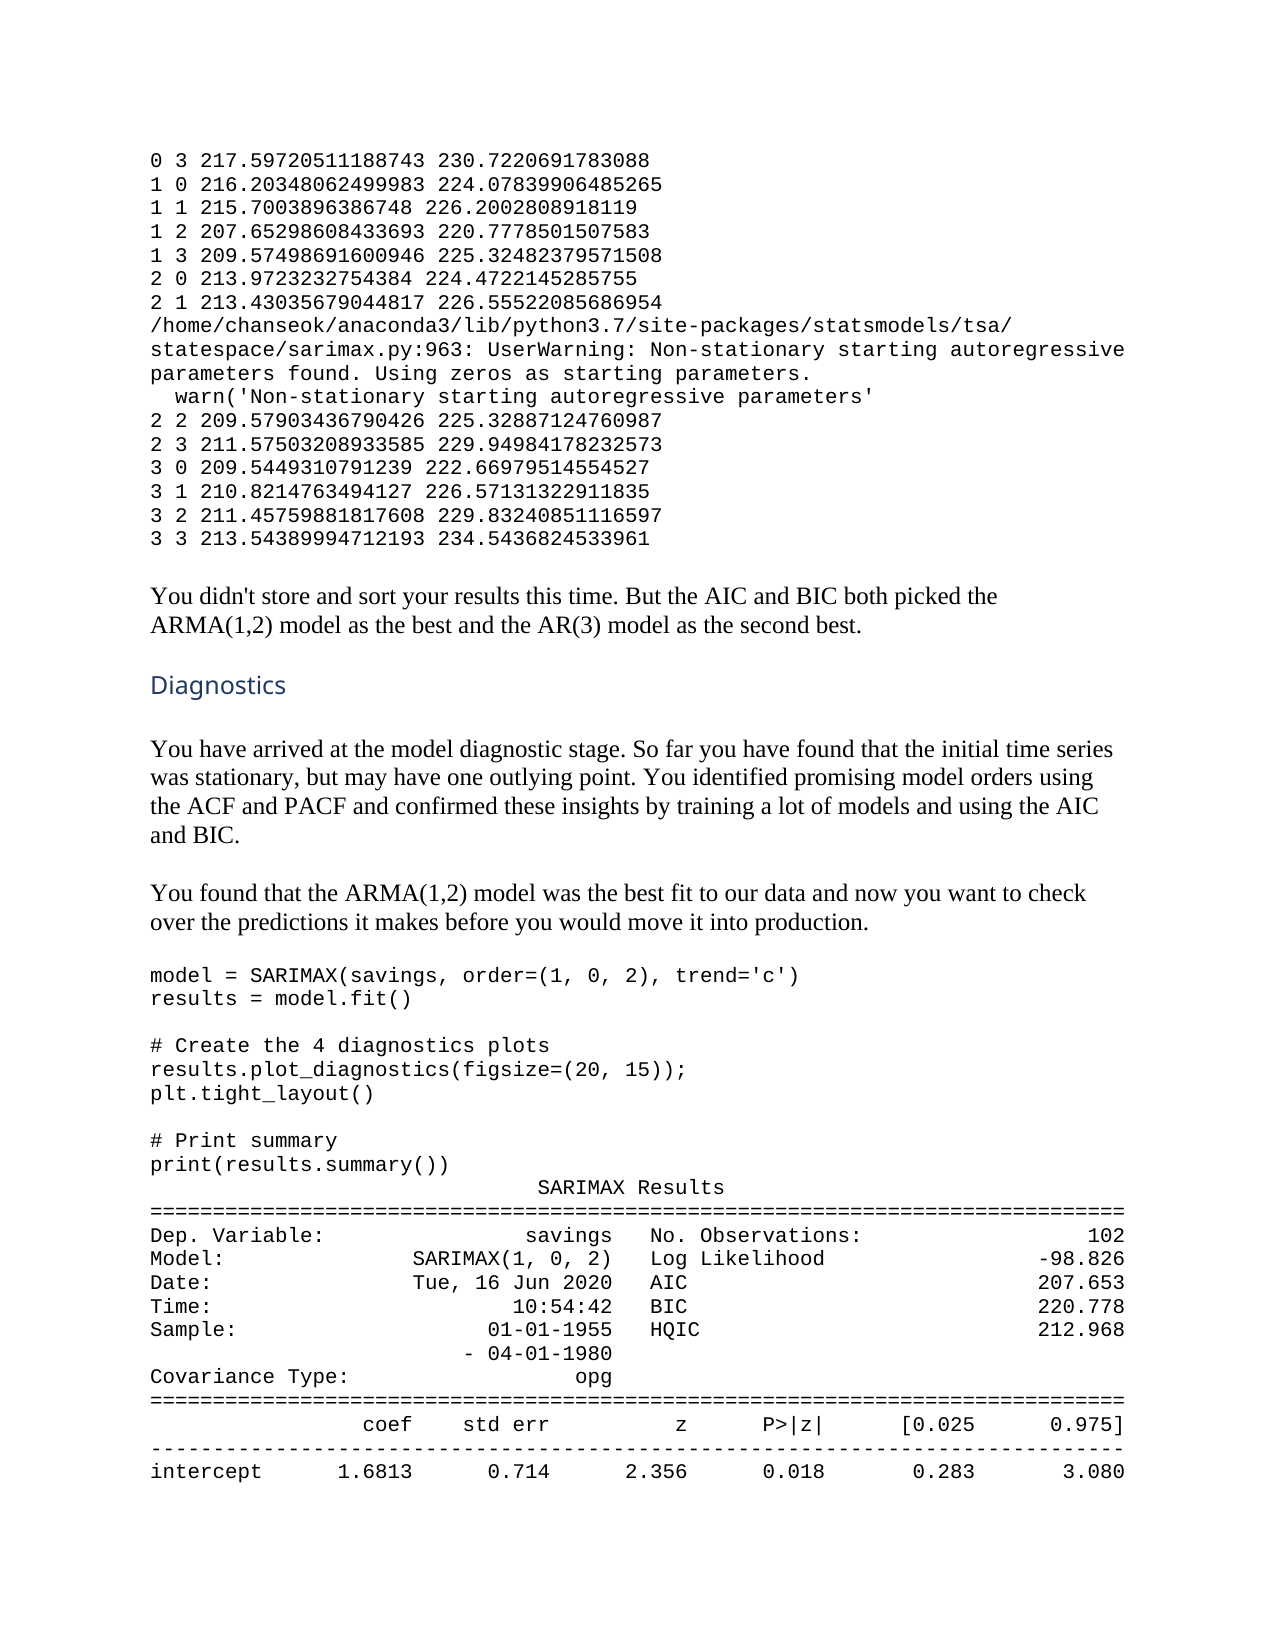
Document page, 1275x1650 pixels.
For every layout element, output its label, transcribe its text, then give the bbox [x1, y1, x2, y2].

text 3 2 211.45759881817608 229.83240851116597 [150, 505, 1125, 528]
text 2 0 213.9723232754384 224.4722145285755 [150, 268, 1125, 292]
text # Print summary [150, 1130, 1125, 1154]
text results.plot_diagnostics(figsize=(20, 15)); [150, 1059, 1125, 1083]
text # Create the 4 diagnostics plots [150, 1036, 1125, 1059]
text warn('Non-stationary starting autoregressive parameters' [150, 386, 1125, 410]
text results = model.fit() [150, 988, 1125, 1012]
text ============================================================================== [150, 1201, 1125, 1225]
text ============================================================================== [150, 1390, 1125, 1414]
text 1 0 216.20348062499983 224.07839906485265 [150, 174, 1125, 197]
text 1 1 215.7003896386748 226.2002808918119 [150, 197, 1125, 221]
text 2 1 213.43035679044817 226.55522085686954 [150, 292, 1125, 316]
text Time: 10:54:42 BIC 220.778 [150, 1296, 1125, 1319]
text You found that the ARMA(1,2) model was the best fit to our data and now you want to check over the predictions it makes before you would move it into production. [150, 878, 1125, 935]
text 2 3 211.57503208933585 229.94984178232573 [150, 434, 1125, 457]
text 2 2 209.57903436790426 225.32887124760987 [150, 410, 1125, 434]
text 3 0 209.5449310791239 222.66979514554527 [150, 457, 1125, 481]
text /home/chanseok/anaconda3/lib/python3.7/site-packages/statsmodels/tsa/statespace/sarimax.py:963: UserWarning: Non-stationary starting autoregressive parameters found. Using zeros as starting parameters. [150, 316, 1125, 386]
text Model: SARIMAX(1, 0, 2) Log Likelihood -98.826 [150, 1248, 1125, 1272]
text Sample: 01-01-1955 HQIC 212.968 [150, 1319, 1125, 1343]
text print(results.summary()) [150, 1154, 1125, 1177]
text You didn't store and sort your results this time. But the AIC and BIC both picked the ARMA(1,2) model as the best and the AR(3) model as the second best. [150, 581, 1125, 639]
text 3 1 210.8214763494127 226.57131322911835 [150, 481, 1125, 505]
text intercept 1.6813 0.714 2.356 0.018 0.283 3.080 [150, 1461, 1125, 1485]
subtitle Diagnostics [150, 668, 1125, 702]
text 3 3 213.54389994712193 234.5436824533961 [150, 528, 1125, 552]
text coef std err z P>|z| [0.025 0.975] [150, 1414, 1125, 1437]
text Covariance Type: opg [150, 1367, 1125, 1390]
text Dep. Variable: savings No. Observations: 102 [150, 1225, 1125, 1248]
text Date: Tue, 16 Jun 2020 AIC 207.653 [150, 1272, 1125, 1296]
text 0 3 217.59720511188743 230.7220691783088 [150, 150, 1125, 174]
text 1 3 209.57498691600946 225.32482379571508 [150, 244, 1125, 268]
text plt.tight_layout() [150, 1083, 1125, 1106]
text - 04-01-1980 [150, 1343, 1125, 1367]
text ------------------------------------------------------------------------------ [150, 1437, 1125, 1461]
text model = SARIMAX(savings, order=(1, 0, 2), trend='c') [150, 964, 1125, 988]
text You have arrived at the model diagnostic stage. So far you have found that the initial time series was stationary, but may have one outlying point. You identified promising model orders using the ACF and PACF and confirmed these insights by training a lot of models and using the AIC and BIC. [150, 734, 1125, 849]
text 1 2 207.65298608433693 220.7778501507583 [150, 221, 1125, 244]
text SARIMAX Results [150, 1177, 1125, 1201]
